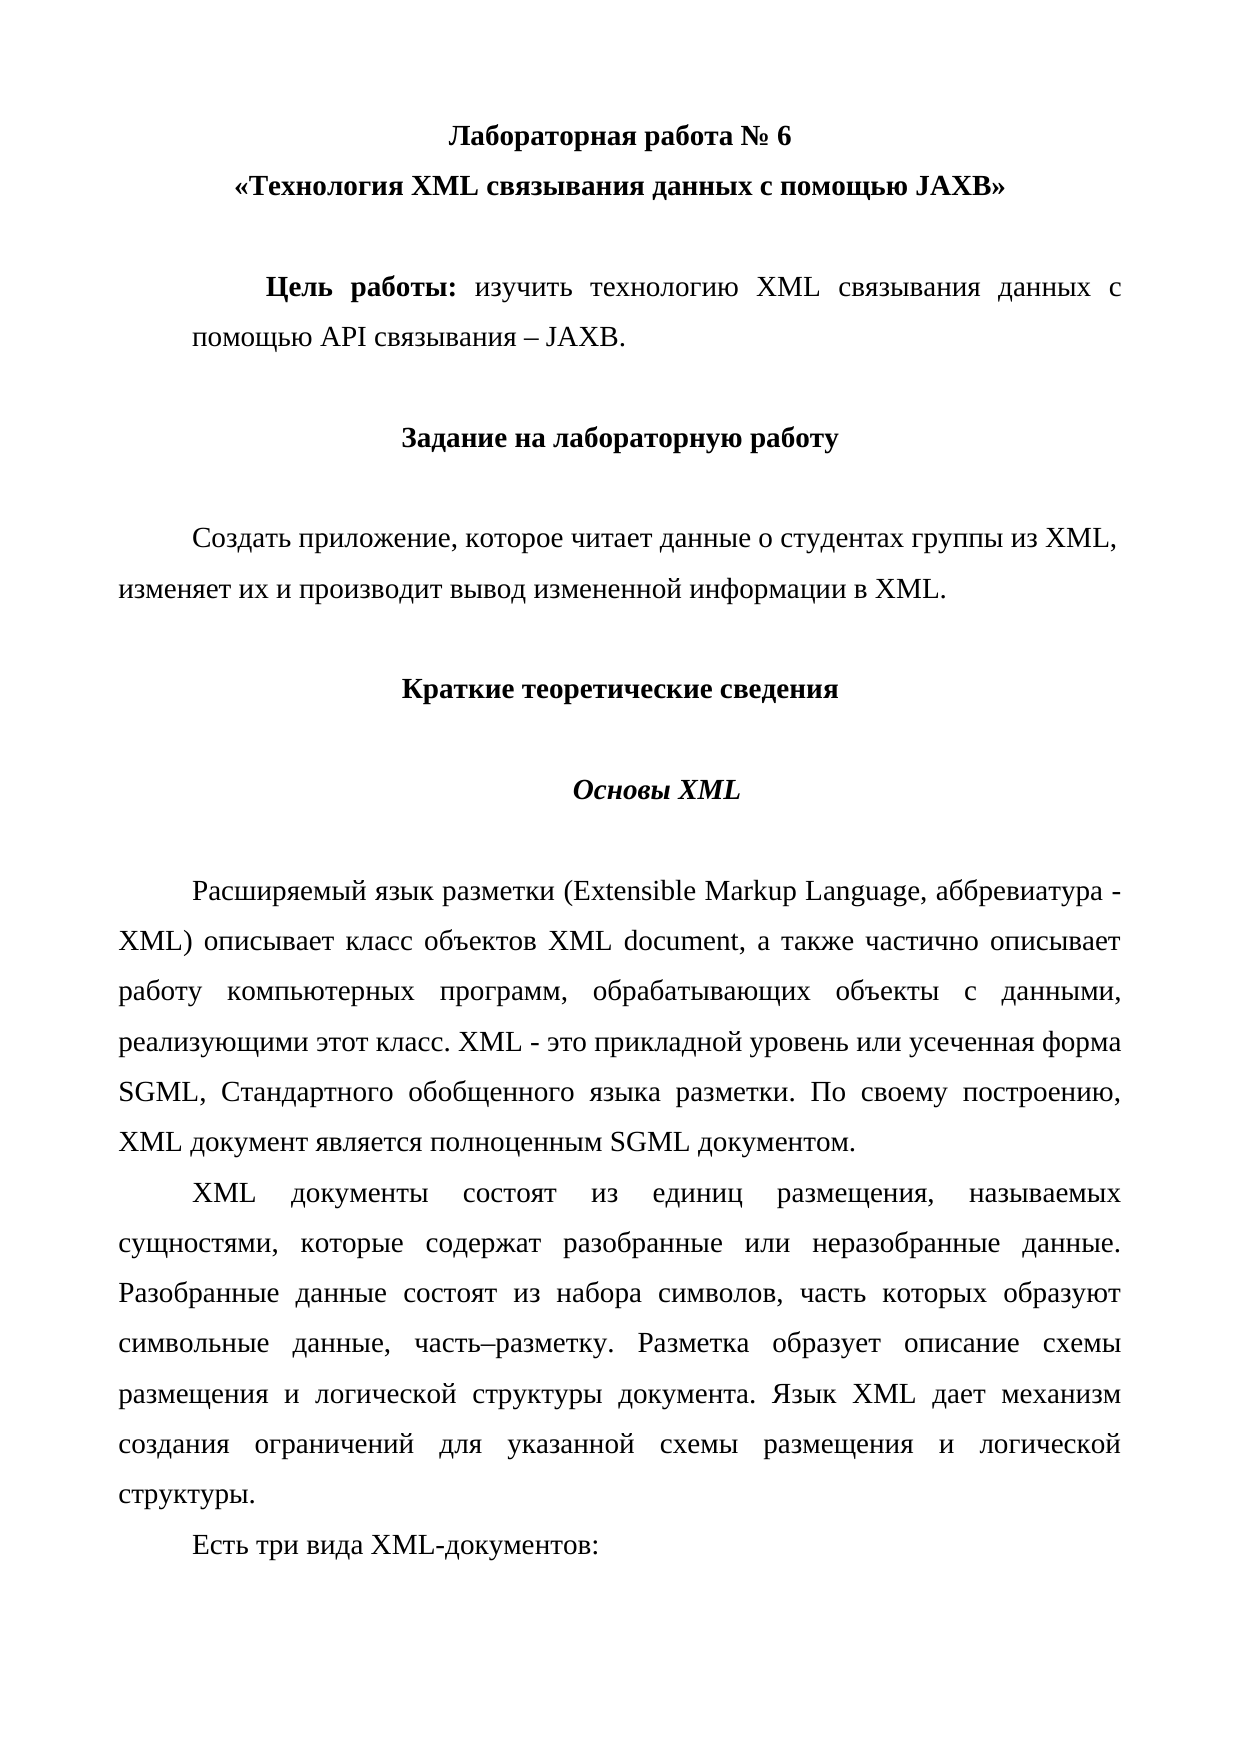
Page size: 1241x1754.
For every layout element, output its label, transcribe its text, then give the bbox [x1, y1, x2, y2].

text Краткие теоретические сведения [118, 672, 1122, 705]
text Лабораторная работа № 6 [118, 118, 1122, 152]
text Цель работы: изучить технологию XML связывания данных с помощью API связывания – JAXB. [192, 269, 1122, 353]
text XML документы состоят из единиц размещения, называемых сущностями, которые содержат разобранные или неразобранные данные. Разобранные данные состоят из набора символов, часть которых образуют символьные данные, часть–разметку. Разметка образует описание схемы размещения и логической структуры документа. Язык XML дает механизм создания ограничений для указанной схемы размещения и логической структуры. [118, 1175, 1122, 1510]
text Основы XML [118, 772, 1122, 806]
text «Технология XML связывания данных с помощью JAXB» [118, 168, 1122, 202]
text изменяет их и производит вывод измененной информации в XML. [118, 571, 1122, 604]
text Задание на лабораторную работу [118, 420, 1122, 453]
text Создать приложение, которое читает данные о студентах группы из XML, [118, 521, 1122, 554]
text Расширяемый язык разметки (Extensible Markup Language, аббревиатура -XML) описывает класс объектов XML document, а также частично описывает работу компьютерных программ, обрабатывающих объекты с данными, реализующими этот класс. XML - это прикладной уровень или усеченная форма SGML, Стандартного обобщенного языка разметки. По своему построению, XML документ является полноценным SGML документом. [118, 873, 1122, 1158]
text Есть три вида XML-документов: [118, 1527, 1122, 1560]
